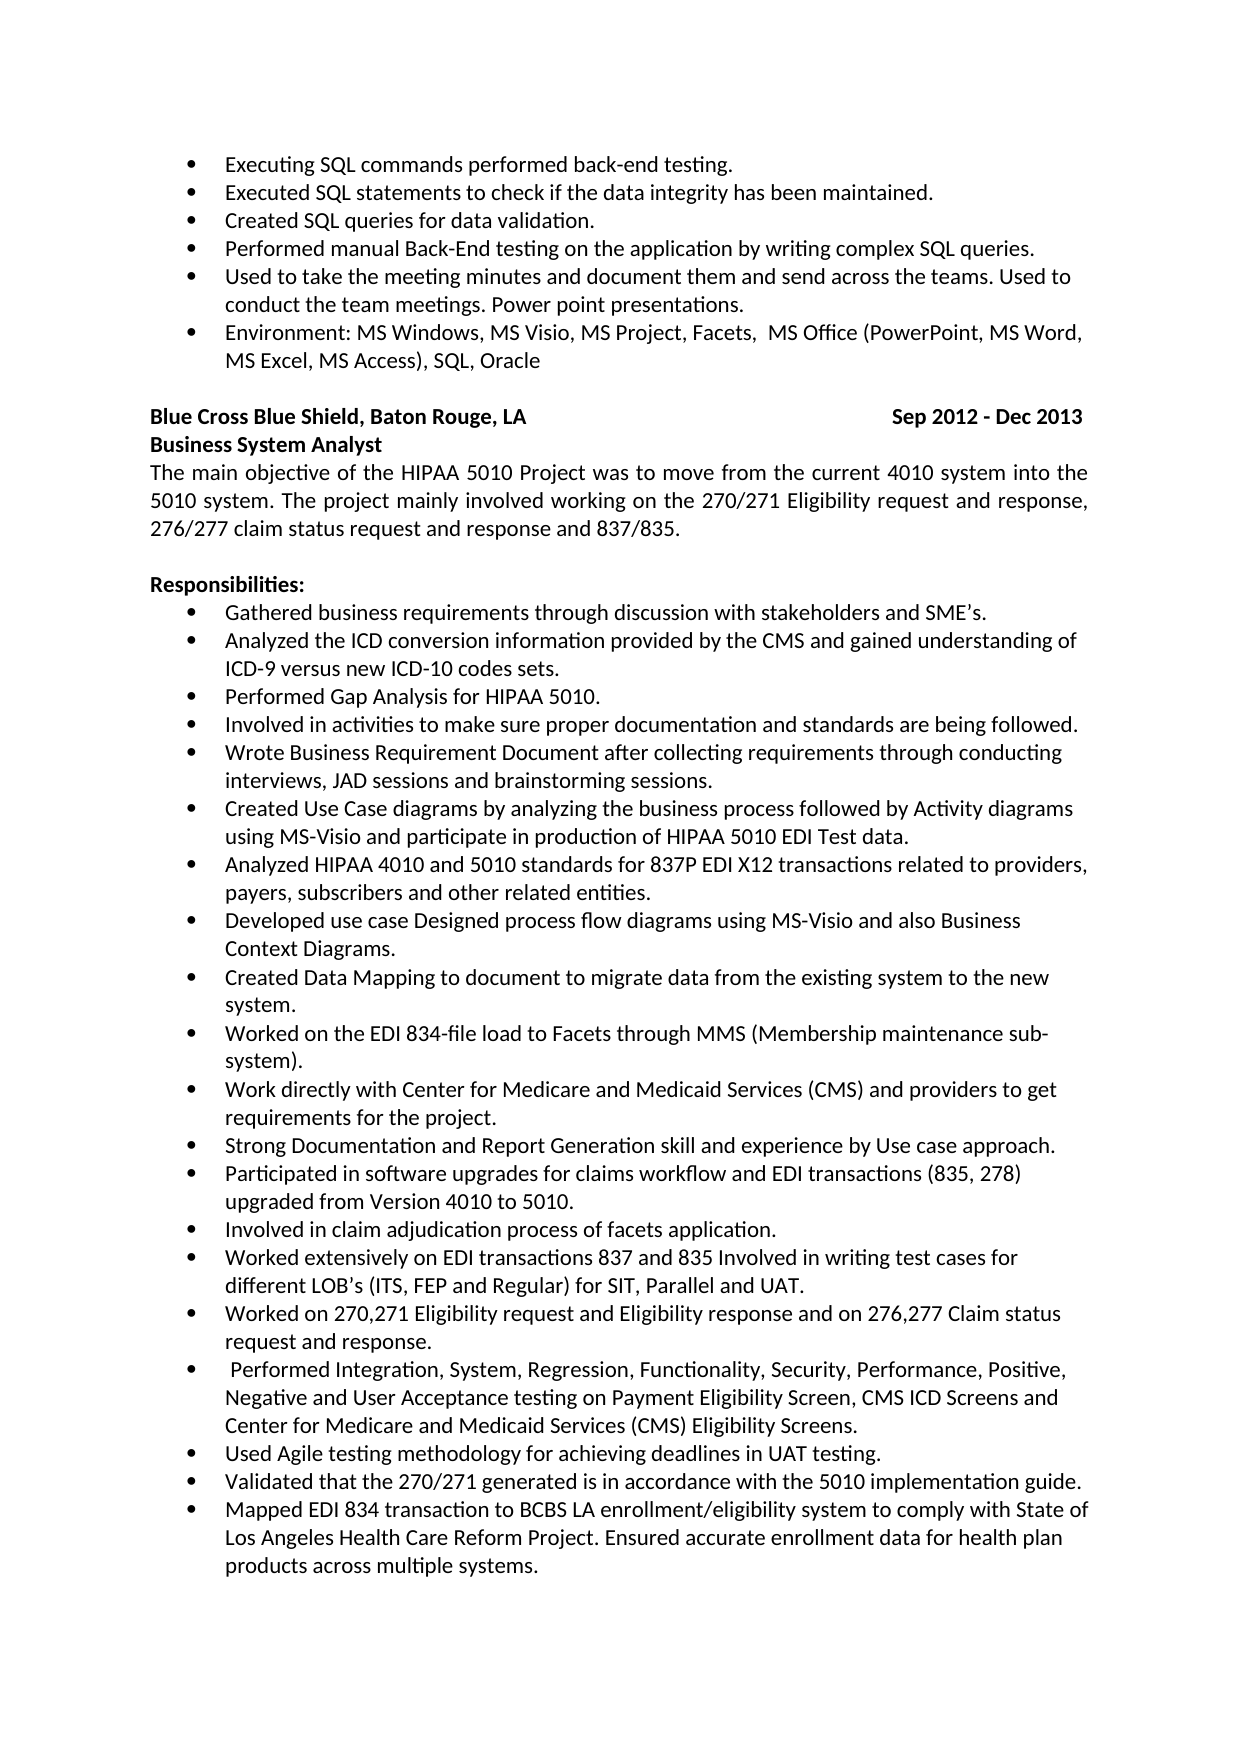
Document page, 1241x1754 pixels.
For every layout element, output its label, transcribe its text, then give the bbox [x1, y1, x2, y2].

list Worked on the EDI 834-file load to Facets through MMS (Membership maintenance sub-system). [187, 1019, 1090, 1075]
list Involved in activities to make sure proper documentation and standards are being followed. [187, 710, 1090, 738]
list Analyzed HIPAA 4010 and 5010 standards for 837P EDI X12 transactions related to providers, payers, subscribers and other related entities. [187, 851, 1090, 907]
list Environment: MS Windows, MS Visio, MS Project, Facets, MS Office (PowerPoint, MS Word, MS Excel, MS Access), SQL, Oracle [187, 318, 1090, 374]
text Responsibilities: [150, 570, 1090, 598]
text Business System Analyst [150, 430, 1090, 458]
list Used to take the meeting minutes and document them and send across the teams. Used to conduct the team meetings. Power point presentations. [187, 262, 1090, 318]
list Gathered business requirements through discussion with stakeholders and SME’s. [187, 598, 1090, 626]
list Worked extensively on EDI transactions 837 and 835 Involved in writing test cases for different LOB’s (ITS, FEP and Regular) for SIT, Parallel and UAT. [187, 1243, 1090, 1299]
list Performed Gap Analysis for HIPAA 5010. [187, 682, 1090, 710]
list Created Data Mapping to document to migrate data from the existing system to the new system. [187, 963, 1090, 1019]
list Performed Integration, System, Regression, Functionality, Security, Performance, Positive, Negative and User Acceptance testing on Payment Eligibility Screen, CMS ICD Screens and Center for Medicare and Medicaid Services (CMS) Eligibility Screens. [187, 1355, 1090, 1439]
list Work directly with Center for Medicare and Medicaid Services (CMS) and providers to get requirements for the project. [187, 1075, 1090, 1131]
list Involved in claim adjudication process of facets application. [187, 1215, 1090, 1243]
list Executed SQL statements to check if the data integrity has been maintained. [187, 178, 1090, 206]
text Blue Cross Blue Shield, Baton Rouge, LA Sep 2012 - Dec 2013 [150, 402, 1090, 430]
list Analyzed the ICD conversion information provided by the CMS and gained understanding of ICD-9 versus new ICD-10 codes sets. [187, 626, 1090, 682]
list Wrote Business Requirement Document after collecting requirements through conducting interviews, JAD sessions and brainstorming sessions. [187, 738, 1090, 794]
text The main objective of the HIPAA 5010 Project was to move from the current 4010 system into the 5010 system. The project mainly involved working on the 270/271 Eligibility request and response, 276/277 claim status request and response and 837/835. [150, 458, 1090, 542]
list Validated that the 270/271 generated is in accordance with the 5010 implementation guide. [187, 1467, 1090, 1495]
list Created Use Case diagrams by analyzing the business process followed by Activity diagrams using MS-Visio and participate in production of HIPAA 5010 EDI Test data. [187, 794, 1090, 851]
list Strong Documentation and Report Generation skill and experience by Use case approach. [187, 1131, 1090, 1159]
list Developed use case Designed process flow diagrams using MS-Visio and also Business Context Diagrams. [187, 907, 1090, 963]
list Created SQL queries for data validation. [187, 206, 1090, 234]
list Executing SQL commands performed back-end testing. [187, 150, 1090, 178]
list Mapped EDI 834 transaction to BCBS LA enrollment/eligibility system to comply with State of Los Angeles Health Care Reform Project. Ensured accurate enrollment data for health plan products across multiple systems. [187, 1495, 1090, 1579]
list Participated in software upgrades for claims workflow and EDI transactions (835, 278) upgraded from Version 4010 to 5010. [187, 1159, 1090, 1215]
list Worked on 270,271 Eligibility request and Eligibility response and on 276,277 Claim status request and response. [187, 1299, 1090, 1355]
list Performed manual Back-End testing on the application by writing complex SQL queries. [187, 234, 1090, 262]
list Used Agile testing methodology for achieving deadlines in UAT testing. [187, 1439, 1090, 1467]
